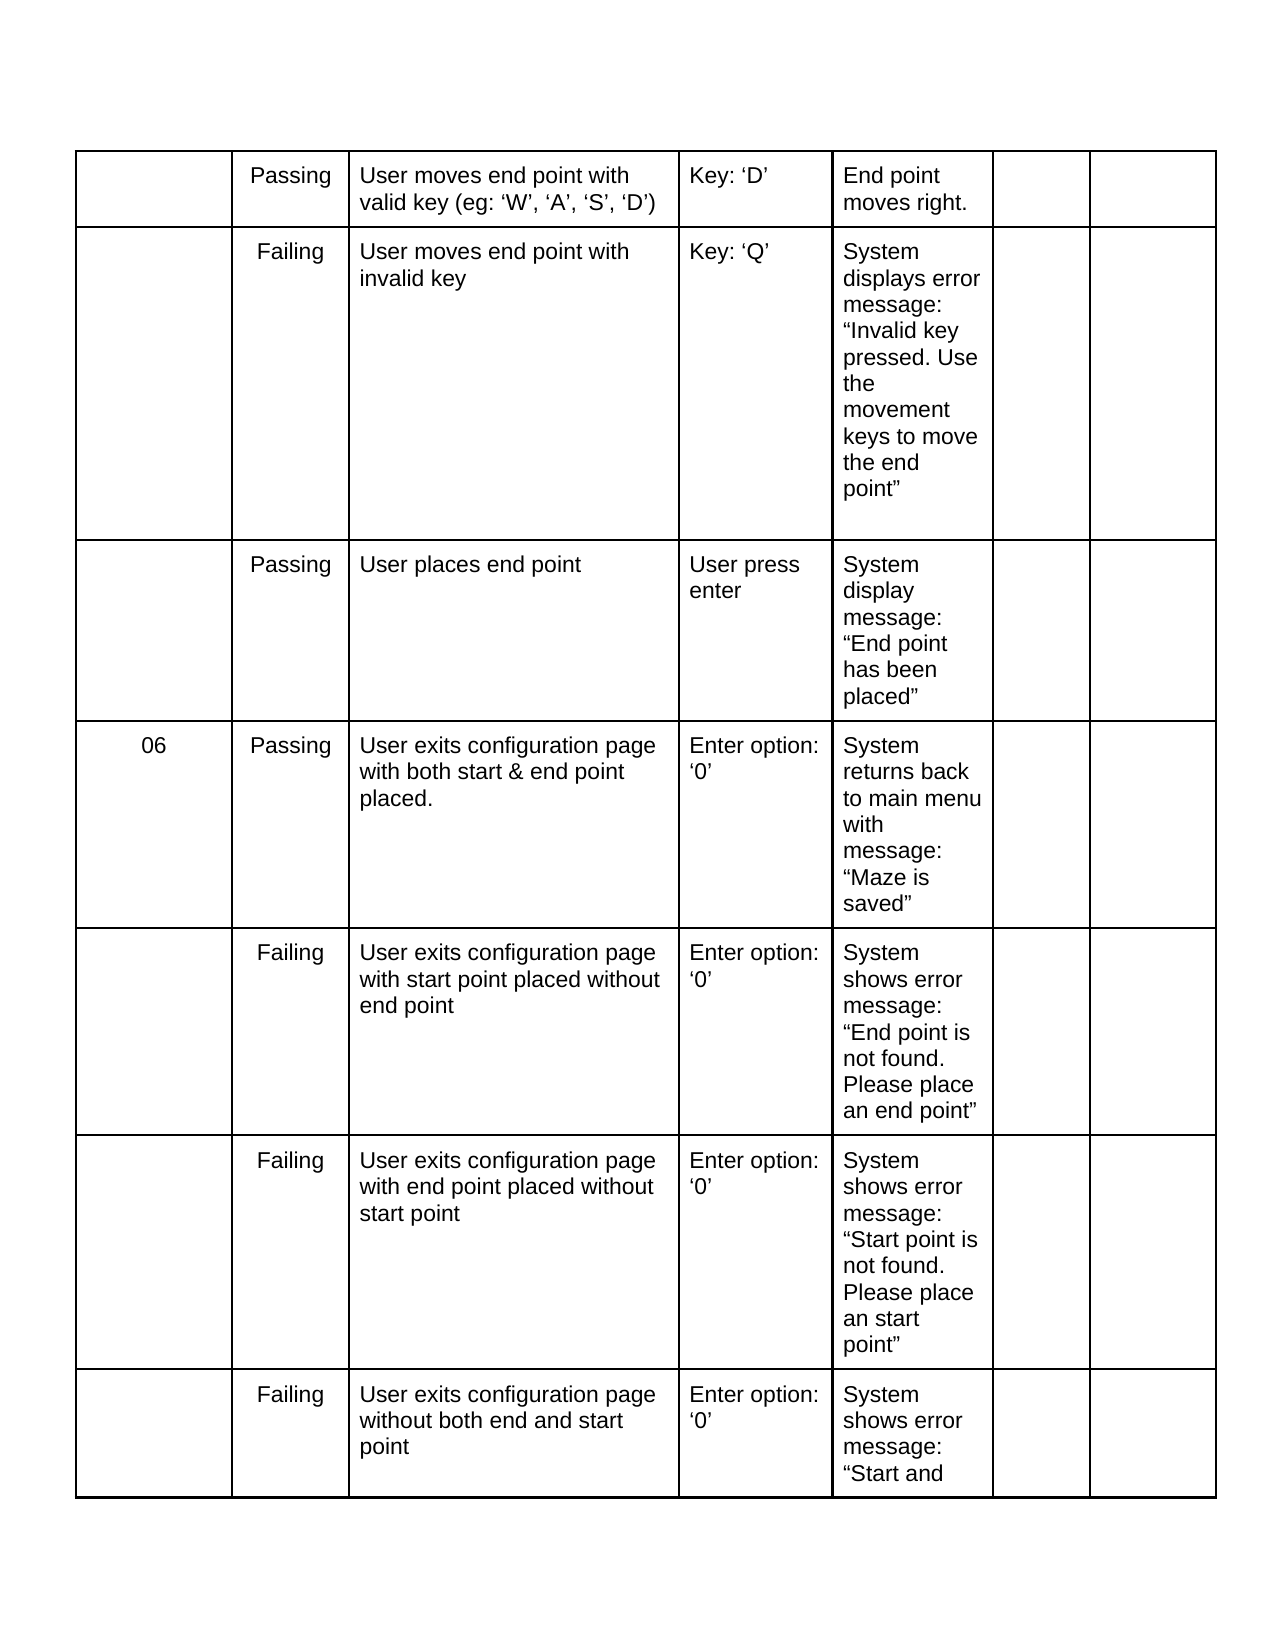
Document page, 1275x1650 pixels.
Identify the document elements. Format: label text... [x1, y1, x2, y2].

table_cell [1091, 152, 1215, 226]
table_cell User exits configuration page with start point placed without end point [350, 929, 678, 1134]
table_cell Failing [233, 929, 348, 1134]
table_cell [1091, 1136, 1215, 1368]
table_cell [994, 541, 1089, 719]
table_cell Failing [233, 1136, 348, 1368]
table_cell [1091, 1370, 1215, 1496]
table_cell User places end point [350, 541, 678, 719]
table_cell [834, 1370, 992, 1496]
table_cell Key: ‘Q’ [680, 228, 831, 538]
table_cell Key: ‘D’ [680, 152, 831, 226]
table_cell [77, 1136, 231, 1368]
table_cell [994, 152, 1089, 226]
table_cell [994, 1370, 1089, 1496]
table_cell Enter option: ‘0’ [680, 1136, 831, 1368]
table_cell User exits configuration page with both start & end point placed. [350, 722, 678, 927]
table_cell [1091, 228, 1215, 538]
table_cell System display message: “End point has been placed” [834, 541, 992, 719]
table_cell User press enter [680, 541, 831, 719]
table_cell [77, 929, 231, 1134]
table_cell [77, 228, 231, 538]
table_cell Enter option: ‘0’ [680, 1370, 831, 1496]
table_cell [350, 152, 678, 226]
table_cell System returns back to main menu with message: “Maze is saved” [834, 722, 992, 927]
table_cell [994, 1136, 1089, 1368]
table_cell [77, 1370, 231, 1496]
table_cell System shows error message: “Start point is not found. Please place an start point” [834, 1136, 992, 1368]
table_cell Enter option: ‘0’ [680, 722, 831, 927]
table_cell System displays error message: “Invalid key pressed. Use the movement keys to move the end point” [834, 228, 992, 538]
table_cell [1091, 929, 1215, 1134]
table_cell Enter option: ‘0’ [680, 929, 831, 1134]
table_cell [994, 228, 1089, 538]
table_cell Passing [233, 722, 348, 927]
table_cell [1091, 541, 1215, 719]
table_cell Passing [233, 541, 348, 719]
table_cell System shows error message: “End point is not found. Please place an end point” [834, 929, 992, 1134]
table_cell Failing [233, 1370, 348, 1496]
table_cell [1091, 722, 1215, 927]
table_cell End point moves right. [834, 152, 992, 226]
table_cell 06 [77, 722, 231, 927]
table_cell User moves end point with invalid key [350, 228, 678, 538]
table_cell [77, 152, 231, 226]
table_cell Failing [233, 228, 348, 538]
table_cell [77, 541, 231, 719]
table_cell [994, 722, 1089, 927]
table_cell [350, 1370, 678, 1496]
table_cell [994, 929, 1089, 1134]
table_cell Passing [233, 152, 348, 226]
table_cell User exits configuration page with end point placed without start point [350, 1136, 678, 1368]
